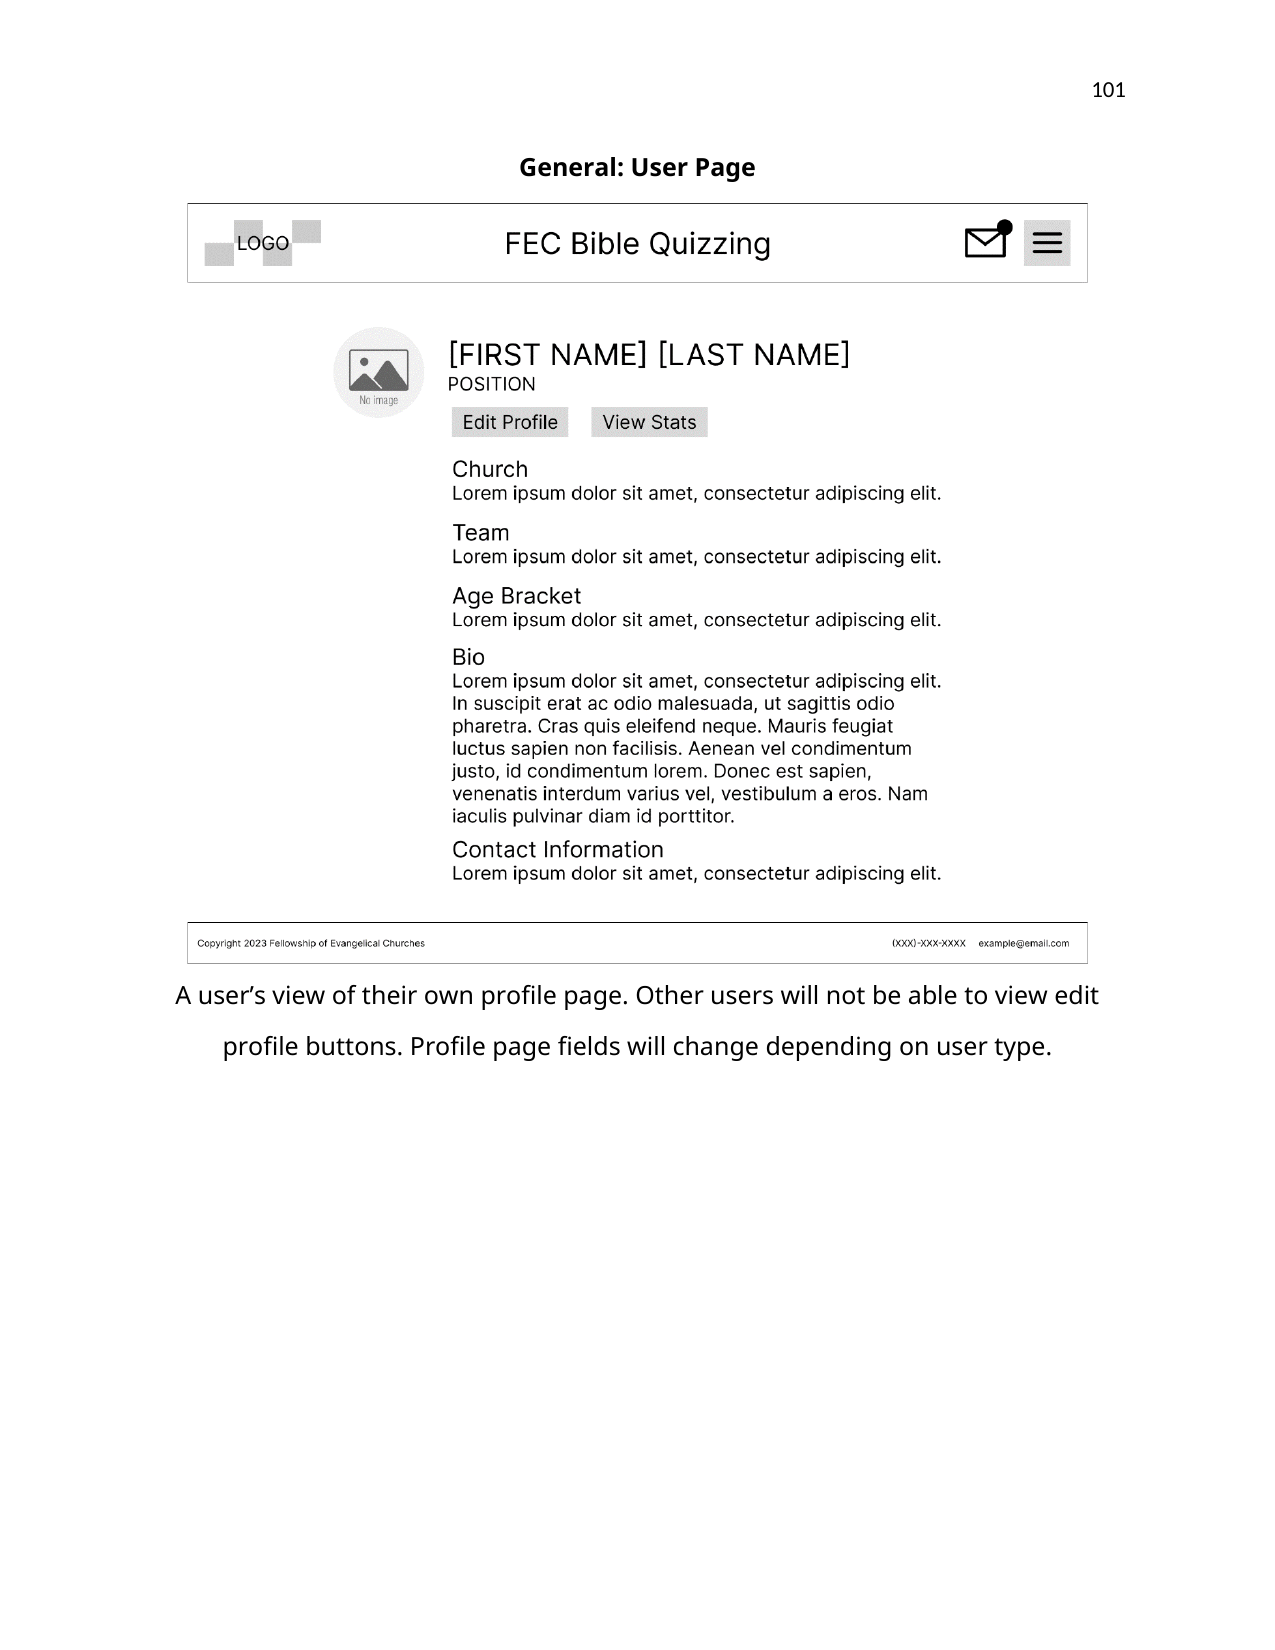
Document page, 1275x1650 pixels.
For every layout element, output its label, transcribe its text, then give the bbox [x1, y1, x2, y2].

text General: User Page [150, 150, 1125, 184]
picture [187, 203, 1088, 964]
text A user’s view of their own profile page. Other users will not be able to view edit profile buttons. Profile page fields will change depending on user type. [150, 977, 1125, 1062]
